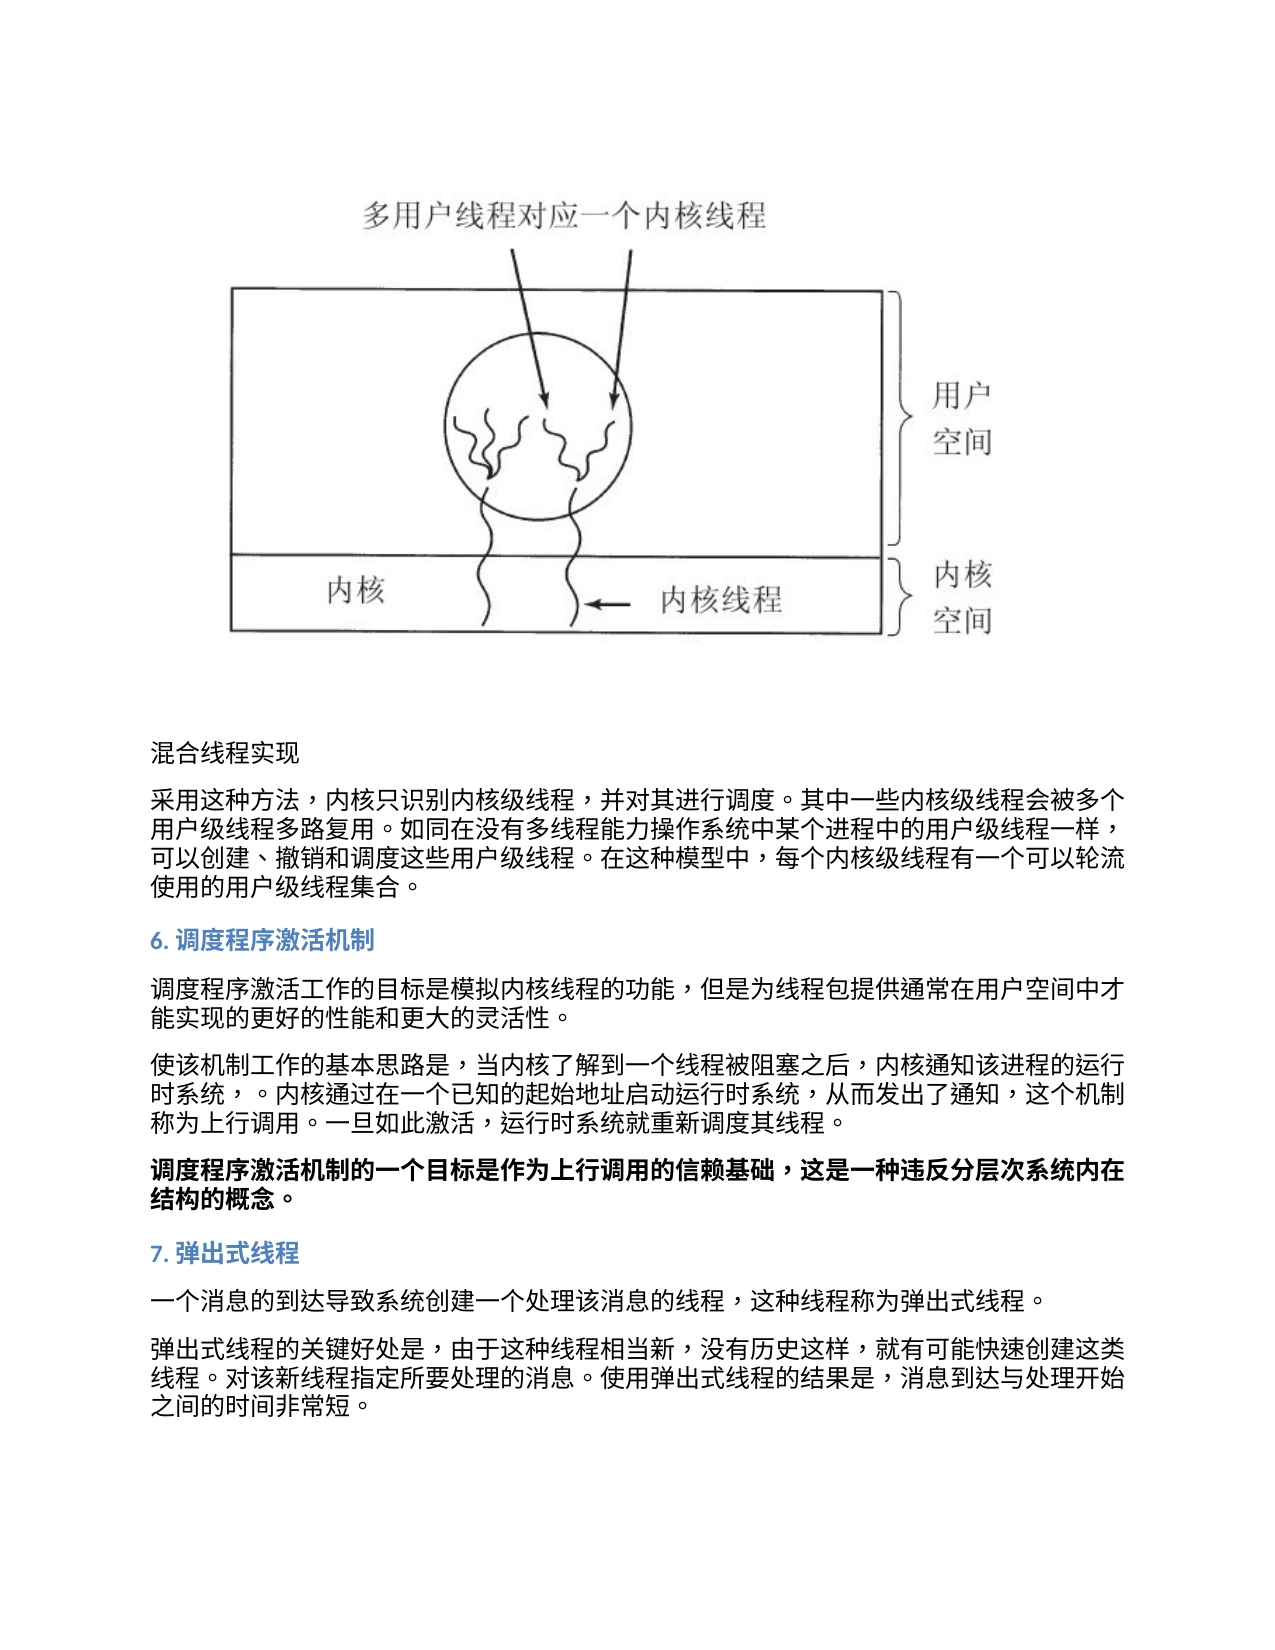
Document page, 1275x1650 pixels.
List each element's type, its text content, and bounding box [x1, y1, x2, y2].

picture [168, 150, 1044, 719]
text 混合线程实现 [150, 740, 1125, 768]
text 弹出式线程的关键好处是，由于这种线程相当新，没有历史这样，就有可能快速创建这类线程。对该新线程指定所要处理的消息。使用弹出式线程的结果是，消息到达与处理开始之间的时间非常短。 [150, 1336, 1125, 1422]
text 调度程序激活工作的目标是模拟内核线程的功能，但是为线程包提供通常在用户空间中才能实现的更好的性能和更大的灵活性。 [150, 976, 1125, 1033]
text 一个消息的到达导致系统创建一个处理该消息的线程，这种线程称为弹出式线程。 [150, 1288, 1125, 1317]
text 采用这种方法，内核只识别内核级线程，并对其进行调度。其中一些内核级线程会被多个用户级线程多路复用。如同在没有多线程能力操作系统中某个进程中的用户级线程一样，可以创建、撤销和调度这些用户级线程。在这种模型中，每个内核级线程有一个可以轮流使用的用户级线程集合。 [150, 787, 1125, 902]
subtitle 6. 调度程序激活机制 [150, 923, 1125, 957]
text 调度程序激活机制的一个目标是作为上行调用的信赖基础，这是一种违反分层次系统内在结构的概念。 [150, 1157, 1125, 1214]
subtitle 7. 弹出式线程 [150, 1235, 1125, 1269]
text 使该机制工作的基本思路是，当内核了解到一个线程被阻塞之后，内核通知该进程的运行时系统，。内核通过在一个已知的起始地址启动运行时系统，从而发出了通知，这个机制称为上行调用。一旦如此激活，运行时系统就重新调度其线程。 [150, 1052, 1125, 1138]
